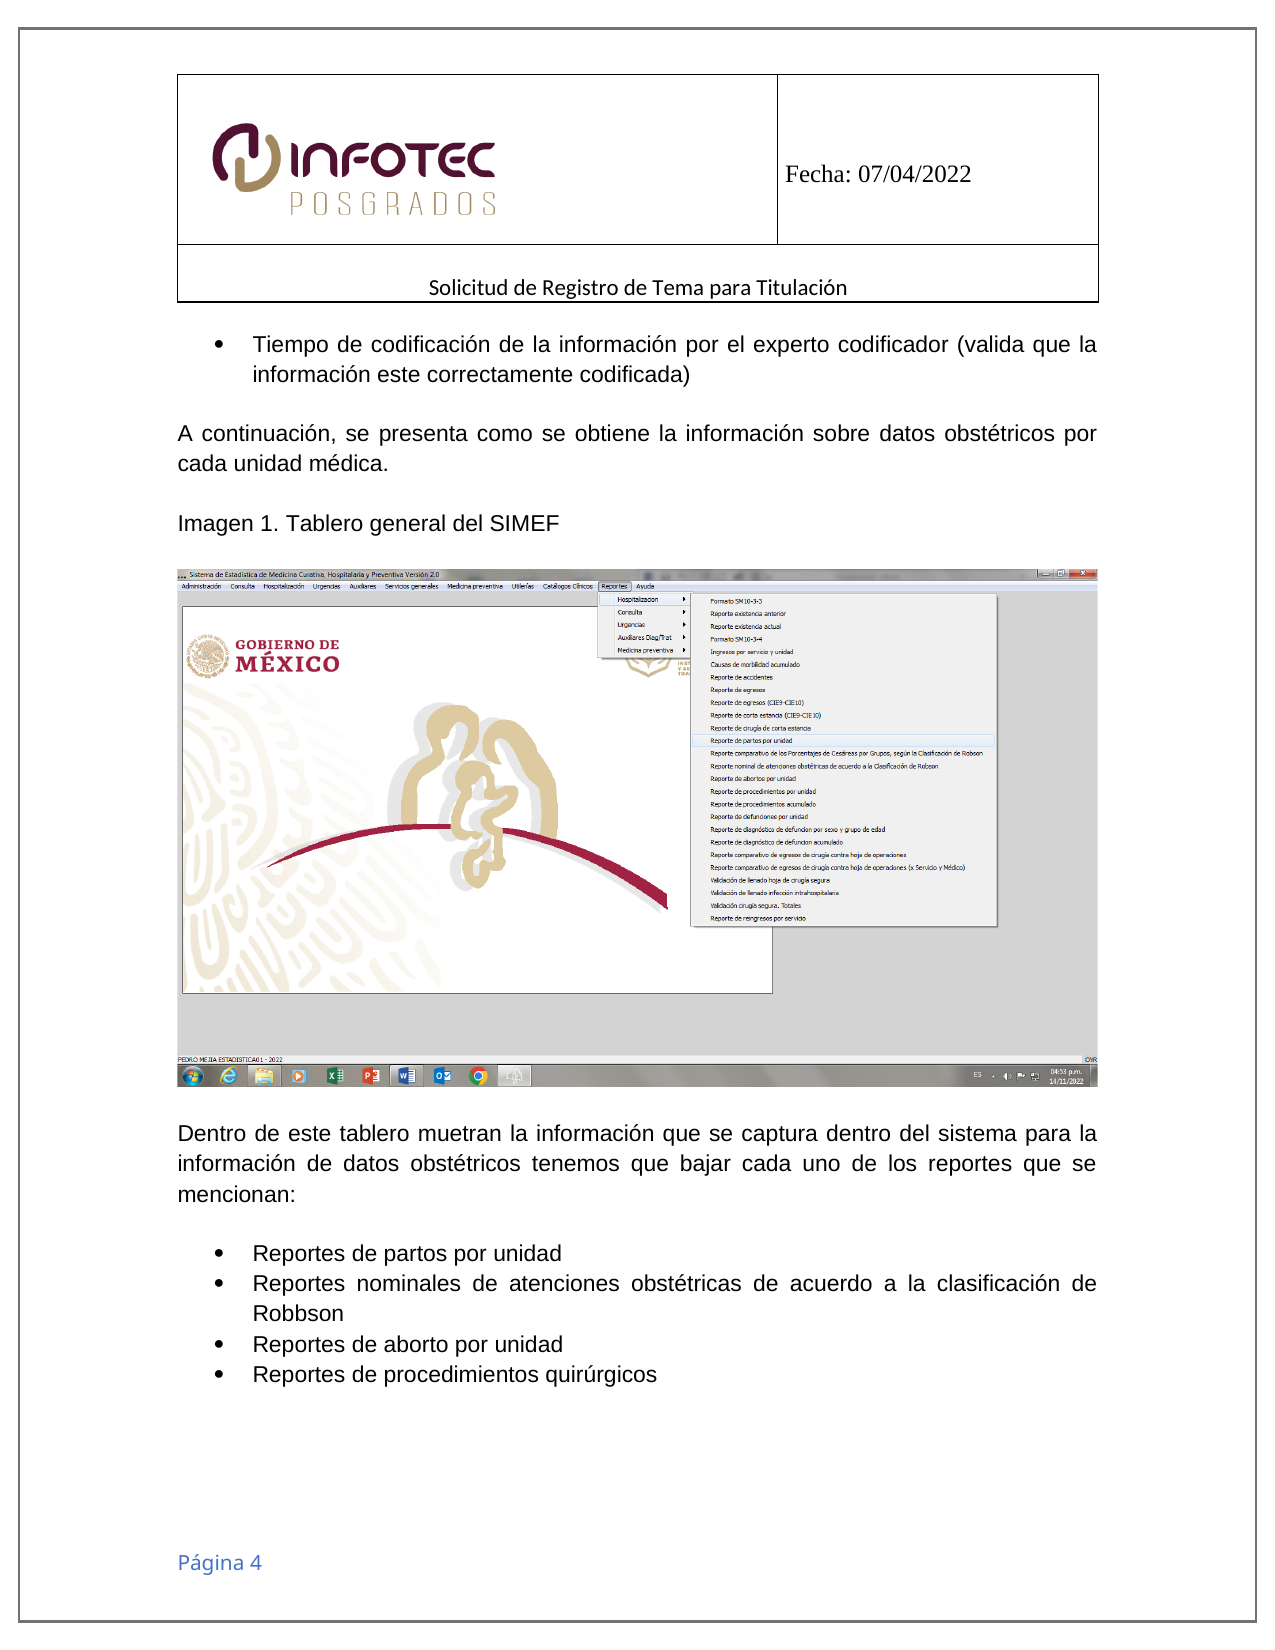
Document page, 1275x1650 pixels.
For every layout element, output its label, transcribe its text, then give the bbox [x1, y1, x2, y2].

list Reportes nominales de atenciones obstétricas de acuerdo a la clasificación de Robbson [215, 1270, 1098, 1327]
text Dentro de este tablero muetran la información que se captura dentro del sistema para la información de datos obstétricos tenemos que bajar cada uno de los reportes que se mencionan: [177, 1120, 1098, 1207]
picture [177, 569, 1098, 1087]
picture [188, 92, 509, 238]
text Imagen 1. Tablero general del SIMEF [177, 510, 1098, 536]
list Reportes de procedimientos quirúrgicos [215, 1361, 1098, 1387]
list Reportes de partos por unidad [215, 1240, 1098, 1266]
list Tiempo de codificación de la información por el experto codificador (valida que la información este correctamente codificada) [215, 331, 1098, 387]
list Reportes de aborto por unidad [215, 1331, 1098, 1357]
text A continuación, se presenta como se obtiene la información sobre datos obstétricos por cada unidad médica. [177, 420, 1098, 477]
